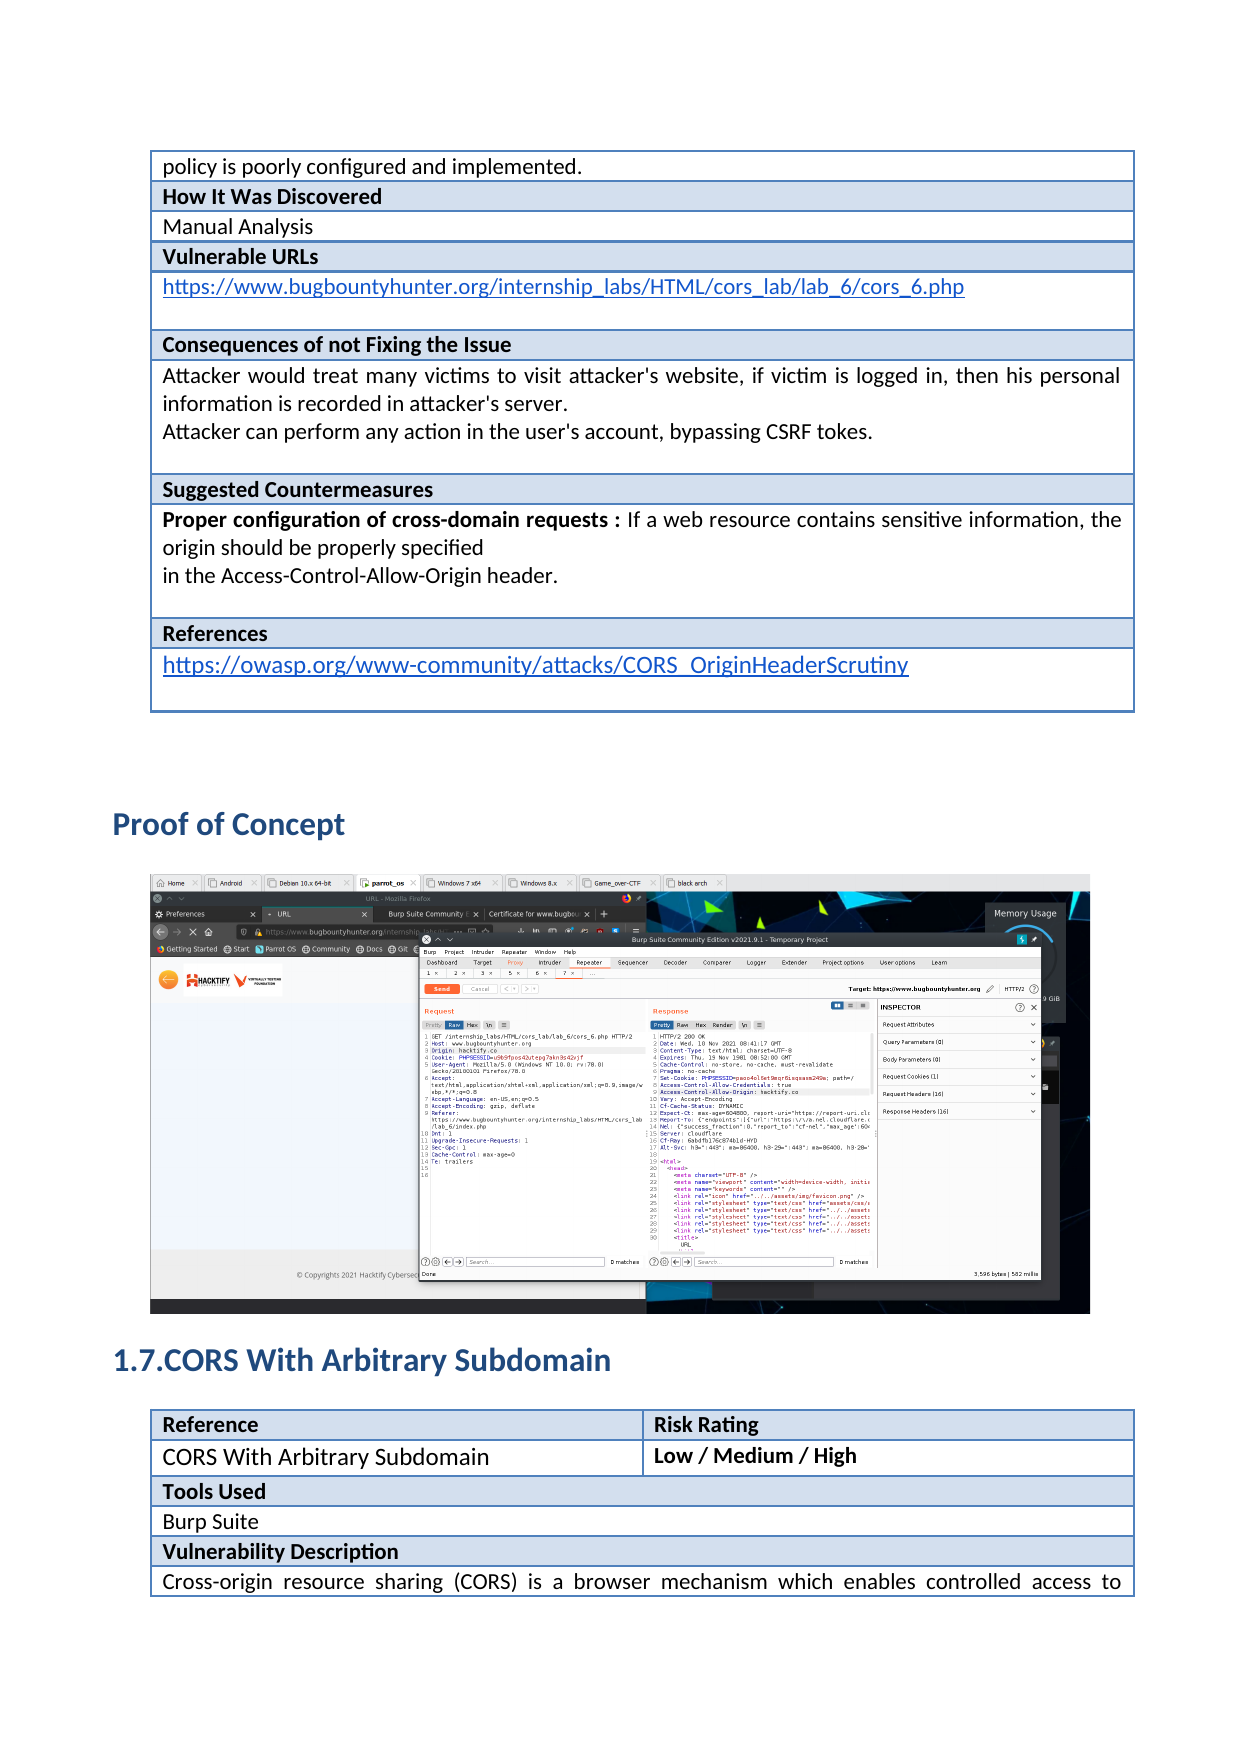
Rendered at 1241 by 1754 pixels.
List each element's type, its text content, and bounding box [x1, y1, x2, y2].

table_cell Consequences of not Fixing the Issue [152, 331, 1133, 359]
table_header Risk Rating [644, 1411, 1133, 1439]
picture [150, 874, 1091, 1314]
table_cell How It Was Discovered [152, 182, 1133, 210]
subtitle 1.7.CORS With Arbitrary Subdomain [112, 1339, 1090, 1380]
table_cell CORS With Arbitrary Subdomain [152, 1441, 642, 1475]
table_cell Tools Used [152, 1477, 1133, 1505]
table_cell Low / Medium / High [644, 1441, 1133, 1475]
table_cell Vulnerable URLs [152, 243, 1133, 270]
table_cell Burp Suite [152, 1507, 1133, 1535]
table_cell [152, 1567, 1133, 1595]
table_cell Vulnerability Description [152, 1537, 1133, 1565]
table_cell Manual Analysis [152, 212, 1133, 240]
table_cell Suggested Countermeasures [152, 475, 1133, 503]
subtitle Proof of Concept [112, 803, 1090, 844]
table_header Reference [152, 1411, 642, 1439]
table_cell Proper configuration of cross-domain requests : If a web resource contains sensitive information, the origin should be properly specified in the Access-Control-Allow-Origin header. [152, 505, 1133, 617]
table_cell https://www.bugbountyhunter.org/internship_labs/HTML/cors_lab/lab_6/cors_6.php [152, 273, 1133, 328]
table_cell References [152, 619, 1133, 647]
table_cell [152, 152, 1133, 180]
table_cell Attacker would treat many victims to visit attacker's website, if victim is logged in, then his personal information is recorded in attacker's server. Attacker can perform any action in the user's account, bypassing CSRF tokes. [152, 361, 1133, 473]
table_cell https://owasp.org/www-community/attacks/CORS_OriginHeaderScrutiny [152, 649, 1133, 710]
